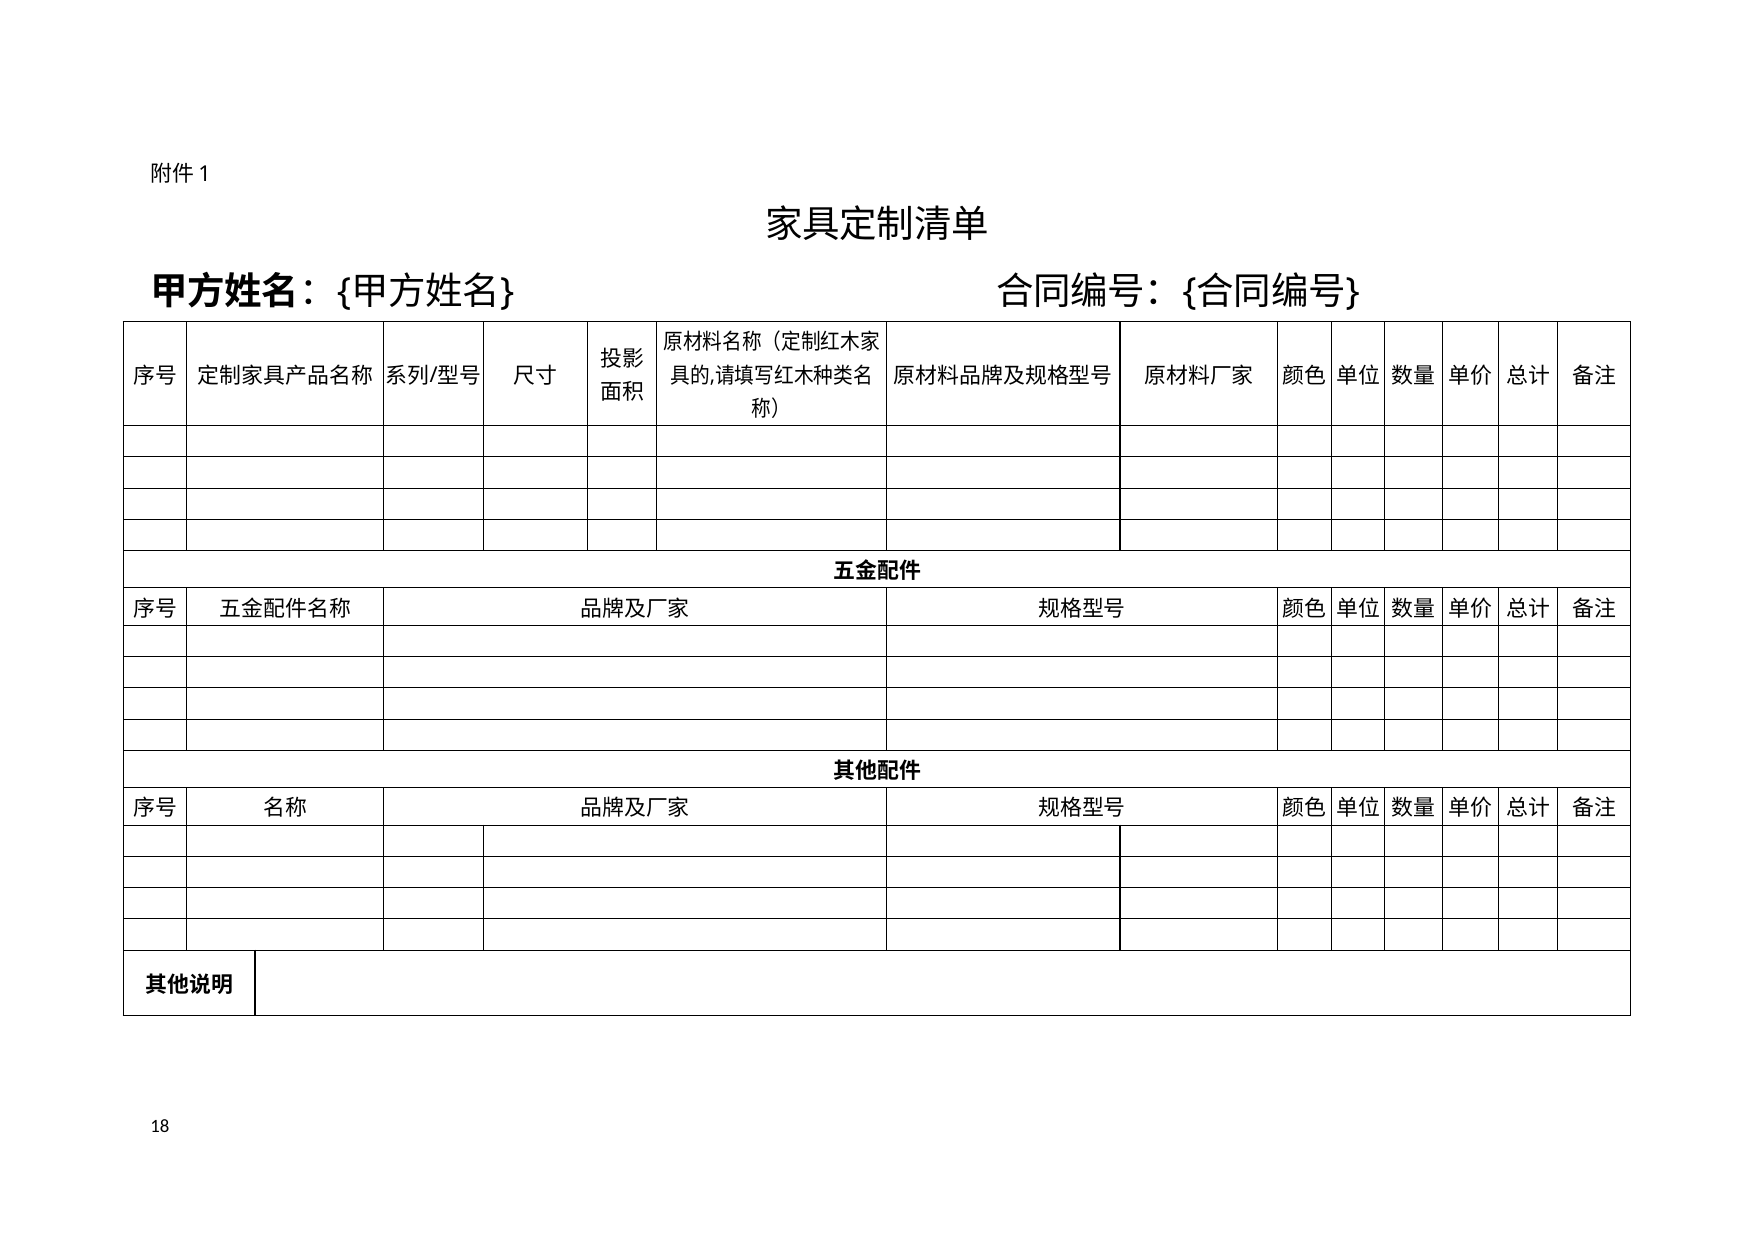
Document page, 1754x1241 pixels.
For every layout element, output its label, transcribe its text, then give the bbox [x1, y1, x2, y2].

table_cell [1499, 857, 1557, 887]
table_cell [384, 626, 886, 656]
table_cell [1499, 888, 1557, 918]
table_cell [1278, 888, 1331, 918]
table_cell [1558, 426, 1630, 456]
table_cell [657, 426, 886, 456]
table_cell [1558, 457, 1630, 487]
table_cell [484, 520, 587, 550]
table_cell 规格型号 [887, 588, 1277, 625]
text 甲方姓名：{甲方姓名} 合同编号：{合同编号} [150, 254, 1604, 321]
table_cell [588, 520, 656, 550]
table_cell [1443, 426, 1498, 456]
table_cell [1443, 520, 1498, 550]
table_cell [1332, 457, 1384, 487]
table_cell [124, 489, 186, 519]
table_cell [484, 857, 886, 887]
table_cell [1121, 520, 1277, 550]
table_cell 五金配件名称 [187, 588, 383, 625]
table_cell 规格型号 [887, 788, 1277, 824]
table_cell [1121, 919, 1277, 949]
table_cell [1499, 626, 1557, 656]
table_cell [887, 919, 1119, 949]
table_cell [384, 919, 483, 949]
table_cell [1385, 457, 1442, 487]
table_cell [124, 720, 186, 750]
table_cell [187, 826, 383, 856]
table_cell [1278, 426, 1331, 456]
table_header 单位 [1332, 322, 1384, 425]
table_cell [384, 826, 483, 856]
table_cell 其他配件 [124, 751, 1630, 787]
table_cell [384, 489, 483, 519]
table_cell [484, 457, 587, 487]
table_cell [1278, 688, 1331, 718]
table_cell [187, 457, 383, 487]
table_cell 备注 [1558, 788, 1630, 824]
table_cell [1385, 826, 1442, 856]
table_cell [657, 520, 886, 550]
table_cell [588, 457, 656, 487]
table_cell [1499, 657, 1557, 687]
table_cell [657, 489, 886, 519]
table_cell [1278, 919, 1331, 949]
table_cell [187, 857, 383, 887]
table_cell 数量 [1385, 788, 1442, 824]
table_cell 序号 [124, 788, 186, 824]
table_cell [1332, 826, 1384, 856]
table_cell [1499, 426, 1557, 456]
table_cell [1332, 626, 1384, 656]
table_cell [384, 720, 886, 750]
table_cell [1499, 520, 1557, 550]
table_cell [1385, 688, 1442, 718]
table_cell [1121, 426, 1277, 456]
table_cell [1443, 688, 1498, 718]
table_cell [1332, 720, 1384, 750]
table_cell [1558, 489, 1630, 519]
table_cell [1278, 826, 1331, 856]
table_cell [484, 489, 587, 519]
table_cell [1332, 888, 1384, 918]
table_cell [1121, 826, 1277, 856]
table_cell 单位 [1332, 588, 1384, 625]
table_header 序号 [124, 322, 186, 425]
table_header 原材料品牌及规格型号 [887, 322, 1119, 425]
table_cell [1558, 919, 1630, 949]
table_cell [1121, 888, 1277, 918]
table_cell [657, 457, 886, 487]
table_cell [256, 951, 1630, 1015]
table_cell [887, 826, 1119, 856]
table_cell 其他说明 [124, 951, 254, 1015]
table_cell [1558, 688, 1630, 718]
table_cell [1385, 426, 1442, 456]
table_cell [1121, 857, 1277, 887]
table_cell [124, 919, 186, 949]
table_cell [887, 720, 1277, 750]
table_cell [187, 688, 383, 718]
table_header 颜色 [1278, 322, 1331, 425]
table_cell [384, 688, 886, 718]
table_cell [384, 426, 483, 456]
table_cell [1385, 888, 1442, 918]
table_cell [588, 426, 656, 456]
table_cell [588, 489, 656, 519]
table_cell [887, 626, 1277, 656]
table_cell 名称 [187, 788, 383, 824]
table_header 原材料厂家 [1121, 322, 1277, 425]
table_cell [1278, 489, 1331, 519]
table_cell [1499, 919, 1557, 949]
table_cell [384, 857, 483, 887]
table_cell [1121, 457, 1277, 487]
table_cell [1443, 919, 1498, 949]
table_cell [1443, 626, 1498, 656]
table_cell [187, 657, 383, 687]
table_cell [887, 657, 1277, 687]
table_cell [1385, 919, 1442, 949]
table_cell [187, 626, 383, 656]
table_cell [1443, 888, 1498, 918]
table_cell [887, 688, 1277, 718]
table_cell [1558, 857, 1630, 887]
table_cell [187, 888, 383, 918]
table_cell [1385, 857, 1442, 887]
table_cell [887, 426, 1119, 456]
table_cell [1499, 720, 1557, 750]
table_header 定制家具产品名称 [187, 322, 383, 425]
table_cell [187, 426, 383, 456]
table_cell [887, 857, 1119, 887]
table_cell [887, 520, 1119, 550]
table_cell [1278, 720, 1331, 750]
table_cell 单位 [1332, 788, 1384, 824]
table_cell [187, 489, 383, 519]
table_cell [1385, 657, 1442, 687]
table_header 总计 [1499, 322, 1557, 425]
table_cell [1443, 720, 1498, 750]
table_cell [1443, 657, 1498, 687]
table_cell [1558, 520, 1630, 550]
table_cell [124, 826, 186, 856]
table_header 系列/型号 [384, 322, 483, 425]
table_cell [124, 457, 186, 487]
table_cell [1499, 688, 1557, 718]
table_cell [1332, 489, 1384, 519]
table_cell [887, 489, 1119, 519]
table_cell [887, 888, 1119, 918]
table_cell 颜色 [1278, 588, 1331, 625]
table_cell 品牌及厂家 [384, 788, 886, 824]
table_cell [124, 426, 186, 456]
table_cell [124, 626, 186, 656]
table_cell [187, 720, 383, 750]
table_cell [1332, 857, 1384, 887]
table_cell 品牌及厂家 [384, 588, 886, 625]
table_cell [1332, 426, 1384, 456]
table_cell [1332, 657, 1384, 687]
table_cell [1385, 720, 1442, 750]
table_cell 备注 [1558, 588, 1630, 625]
table_cell [384, 457, 483, 487]
table_cell [124, 857, 186, 887]
table_cell [1385, 489, 1442, 519]
table_cell [187, 520, 383, 550]
table_cell [1385, 520, 1442, 550]
table_cell [1278, 626, 1331, 656]
table_cell [1443, 857, 1498, 887]
table_cell [887, 457, 1119, 487]
table_cell [484, 888, 886, 918]
table_cell [484, 826, 886, 856]
table_cell [1558, 626, 1630, 656]
table_cell [124, 688, 186, 718]
table_cell [384, 888, 483, 918]
table_cell 总计 [1499, 788, 1557, 824]
table_cell 五金配件 [124, 551, 1630, 587]
table_cell 单价 [1443, 588, 1498, 625]
table_cell [1443, 826, 1498, 856]
table_cell [1558, 888, 1630, 918]
table_cell [1278, 657, 1331, 687]
table_cell [124, 888, 186, 918]
table_cell [1558, 657, 1630, 687]
table_cell 数量 [1385, 588, 1442, 625]
table_cell [484, 426, 587, 456]
table_cell [187, 919, 383, 949]
text 附件1 [150, 155, 1604, 188]
table_cell [1385, 626, 1442, 656]
table_cell [1332, 520, 1384, 550]
table_cell [1558, 826, 1630, 856]
text 家具定制清单 [150, 188, 1604, 254]
table_header 备注 [1558, 322, 1630, 425]
table_cell [1499, 457, 1557, 487]
table_header 原材料名称（定制红木家具的,请填写红木种类名称） [657, 322, 886, 425]
table_cell 序号 [124, 588, 186, 625]
table_cell [1443, 489, 1498, 519]
table_cell [124, 657, 186, 687]
table_header 尺寸 [484, 322, 587, 425]
table_cell 总计 [1499, 588, 1557, 625]
table_cell [484, 919, 886, 949]
table_cell 颜色 [1278, 788, 1331, 824]
table_cell [1558, 720, 1630, 750]
table_cell [1121, 489, 1277, 519]
table_header 单价 [1443, 322, 1498, 425]
table_header 数量 [1385, 322, 1442, 425]
table_cell 单价 [1443, 788, 1498, 824]
table_cell [1332, 688, 1384, 718]
table_cell [1278, 520, 1331, 550]
table_header 投影 面积 [588, 322, 656, 425]
table_cell [1332, 919, 1384, 949]
table_cell [384, 657, 886, 687]
table_cell [1443, 457, 1498, 487]
table_cell [1499, 826, 1557, 856]
table_cell [1278, 857, 1331, 887]
table_cell [1278, 457, 1331, 487]
table_cell [124, 520, 186, 550]
table_cell [384, 520, 483, 550]
table_cell [1499, 489, 1557, 519]
